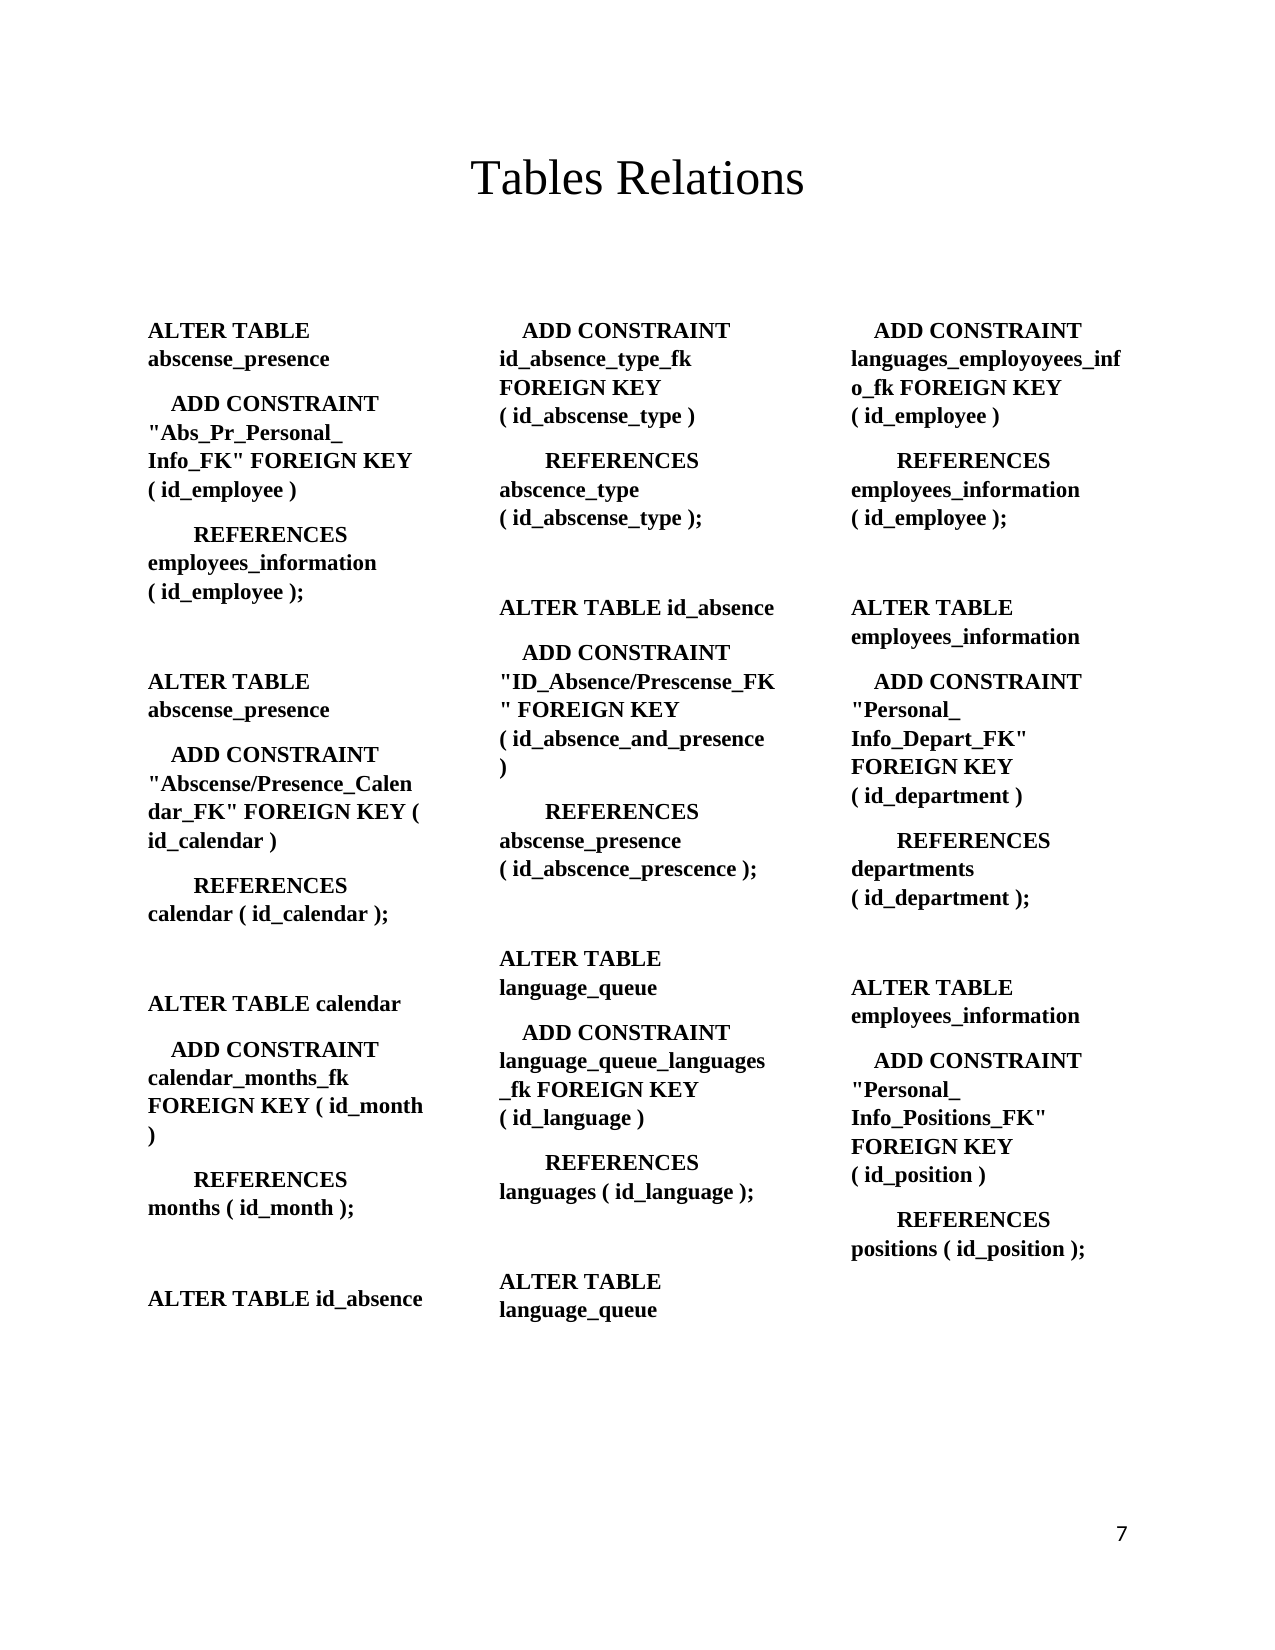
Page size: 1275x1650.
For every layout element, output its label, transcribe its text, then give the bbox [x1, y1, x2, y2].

text REFERENCES positions ( id_position ); [851, 1206, 1127, 1261]
text ADD CONSTRAINT "ID_Absence/Prescense_FK" FOREIGN KEY ( id_absence_and_presence ) [499, 639, 776, 779]
text REFERENCES calendar ( id_calendar ); [148, 872, 424, 927]
text REFERENCES departments ( id_department ); [851, 827, 1127, 910]
text ALTER TABLE employees_information [851, 594, 1127, 649]
text REFERENCES languages ( id_language ); [499, 1149, 776, 1204]
text ADD CONSTRAINT "Personal_ Info_Depart_FK" FOREIGN KEY ( id_department ) [851, 668, 1127, 808]
text ALTER TABLE language_queue [499, 945, 776, 1000]
text ALTER TABLE calendar [148, 991, 424, 1017]
text ALTER TABLE language_queue [499, 1268, 776, 1323]
text ALTER TABLE id_absence [148, 1285, 424, 1311]
text REFERENCES employees_information ( id_employee ); [851, 447, 1127, 531]
text REFERENCES employees_information ( id_employee ); [148, 521, 424, 604]
text ADD CONSTRAINT "Abs_Pr_Personal_ Info_FK" FOREIGN KEY ( id_employee ) [148, 390, 424, 502]
text ALTER TABLE abscense_presence [148, 317, 424, 372]
text REFERENCES abscense_presence ( id_abscence_prescence ); [499, 798, 776, 882]
text REFERENCES months ( id_month ); [148, 1166, 424, 1221]
text ALTER TABLE employees_information [851, 974, 1127, 1029]
text ADD CONSTRAINT languages_employoyees_info_fk FOREIGN KEY ( id_employee ) [851, 317, 1127, 428]
text REFERENCES abscence_type ( id_abscense_type ); [499, 447, 776, 531]
text ADD CONSTRAINT "Personal_ Info_Positions_FK" FOREIGN KEY ( id_position ) [851, 1047, 1127, 1187]
text ALTER TABLE abscense_presence [148, 668, 424, 723]
text ALTER TABLE id_absence [499, 594, 776, 621]
text ADD CONSTRAINT calendar_months_fk FOREIGN KEY ( id_month ) [148, 1036, 424, 1147]
text ADD CONSTRAINT "Abscense/Presence_Calendar_FK" FOREIGN KEY ( id_calendar ) [148, 741, 424, 853]
text ADD CONSTRAINT id_absence_type_fk FOREIGN KEY ( id_abscense_type ) [499, 317, 776, 428]
text ADD CONSTRAINT language_queue_languages_fk FOREIGN KEY ( id_language ) [499, 1019, 776, 1131]
subtitle Tables Relations [148, 148, 1127, 205]
